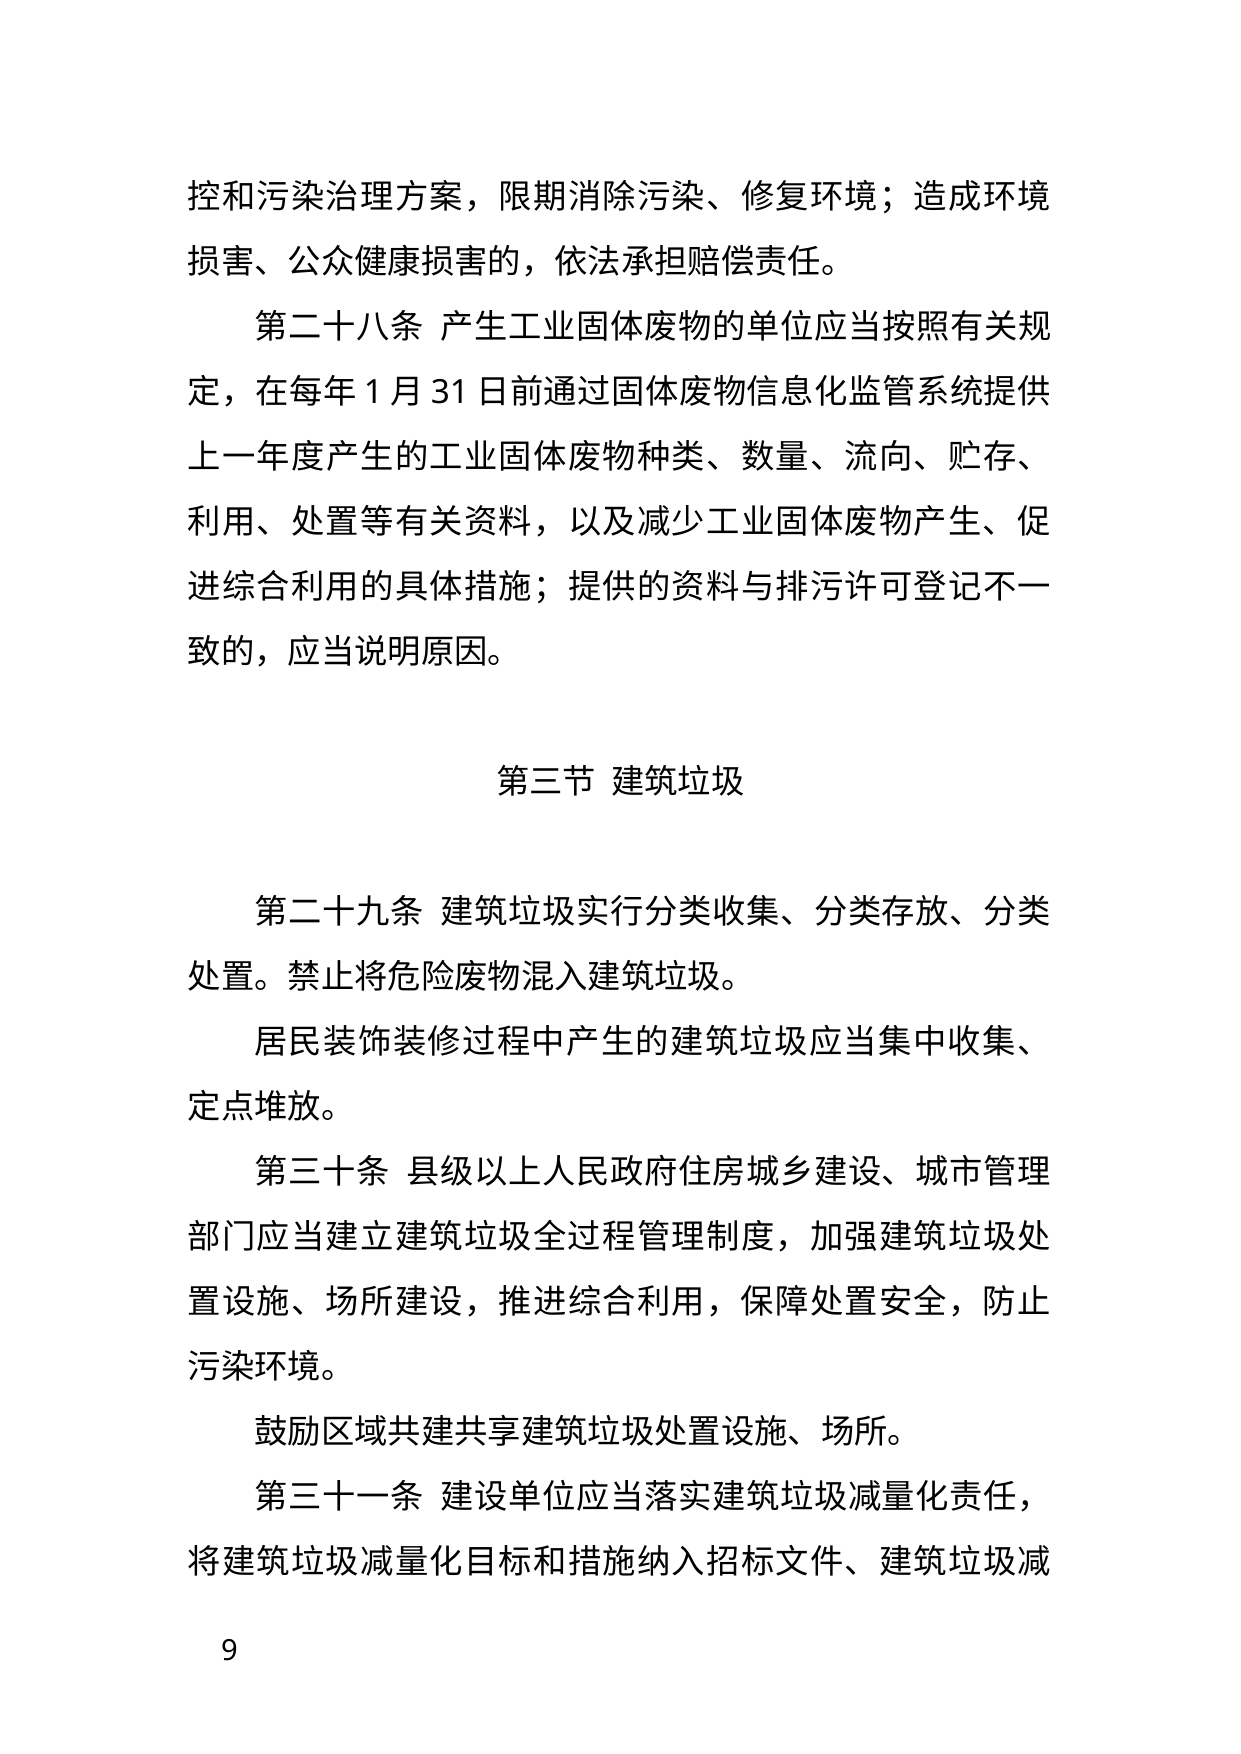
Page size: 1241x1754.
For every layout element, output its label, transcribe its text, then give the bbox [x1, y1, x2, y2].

text 第二十九条 建筑垃圾实行分类收集、分类存放、分类处置。禁止将危险废物混入建筑垃圾。 [187, 877, 1053, 1007]
text 第三节 建筑垃圾 [187, 747, 1053, 812]
text 鼓励区域共建共享建筑垃圾处置设施、场所。 [187, 1397, 1053, 1462]
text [187, 162, 1053, 292]
text 第二十八条 产生工业固体废物的单位应当按照有关规定，在每年1月31日前通过固体废物信息化监管系统提供上一年度产生的工业固体废物种类、数量、流向、贮存、利用、处置等有关资料，以及减少工业固体废物产生、促进综合利用的具体措施；提供的资料与排污许可登记不一致的，应当说明原因。 [187, 292, 1053, 682]
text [187, 1462, 1053, 1592]
text 居民装饰装修过程中产生的建筑垃圾应当集中收集、定点堆放。 [187, 1007, 1053, 1137]
text 第三十条 县级以上人民政府住房城乡建设、城市管理部门应当建立建筑垃圾全过程管理制度，加强建筑垃圾处置设施、场所建设，推进综合利用，保障处置安全，防止污染环境。 [187, 1137, 1053, 1397]
